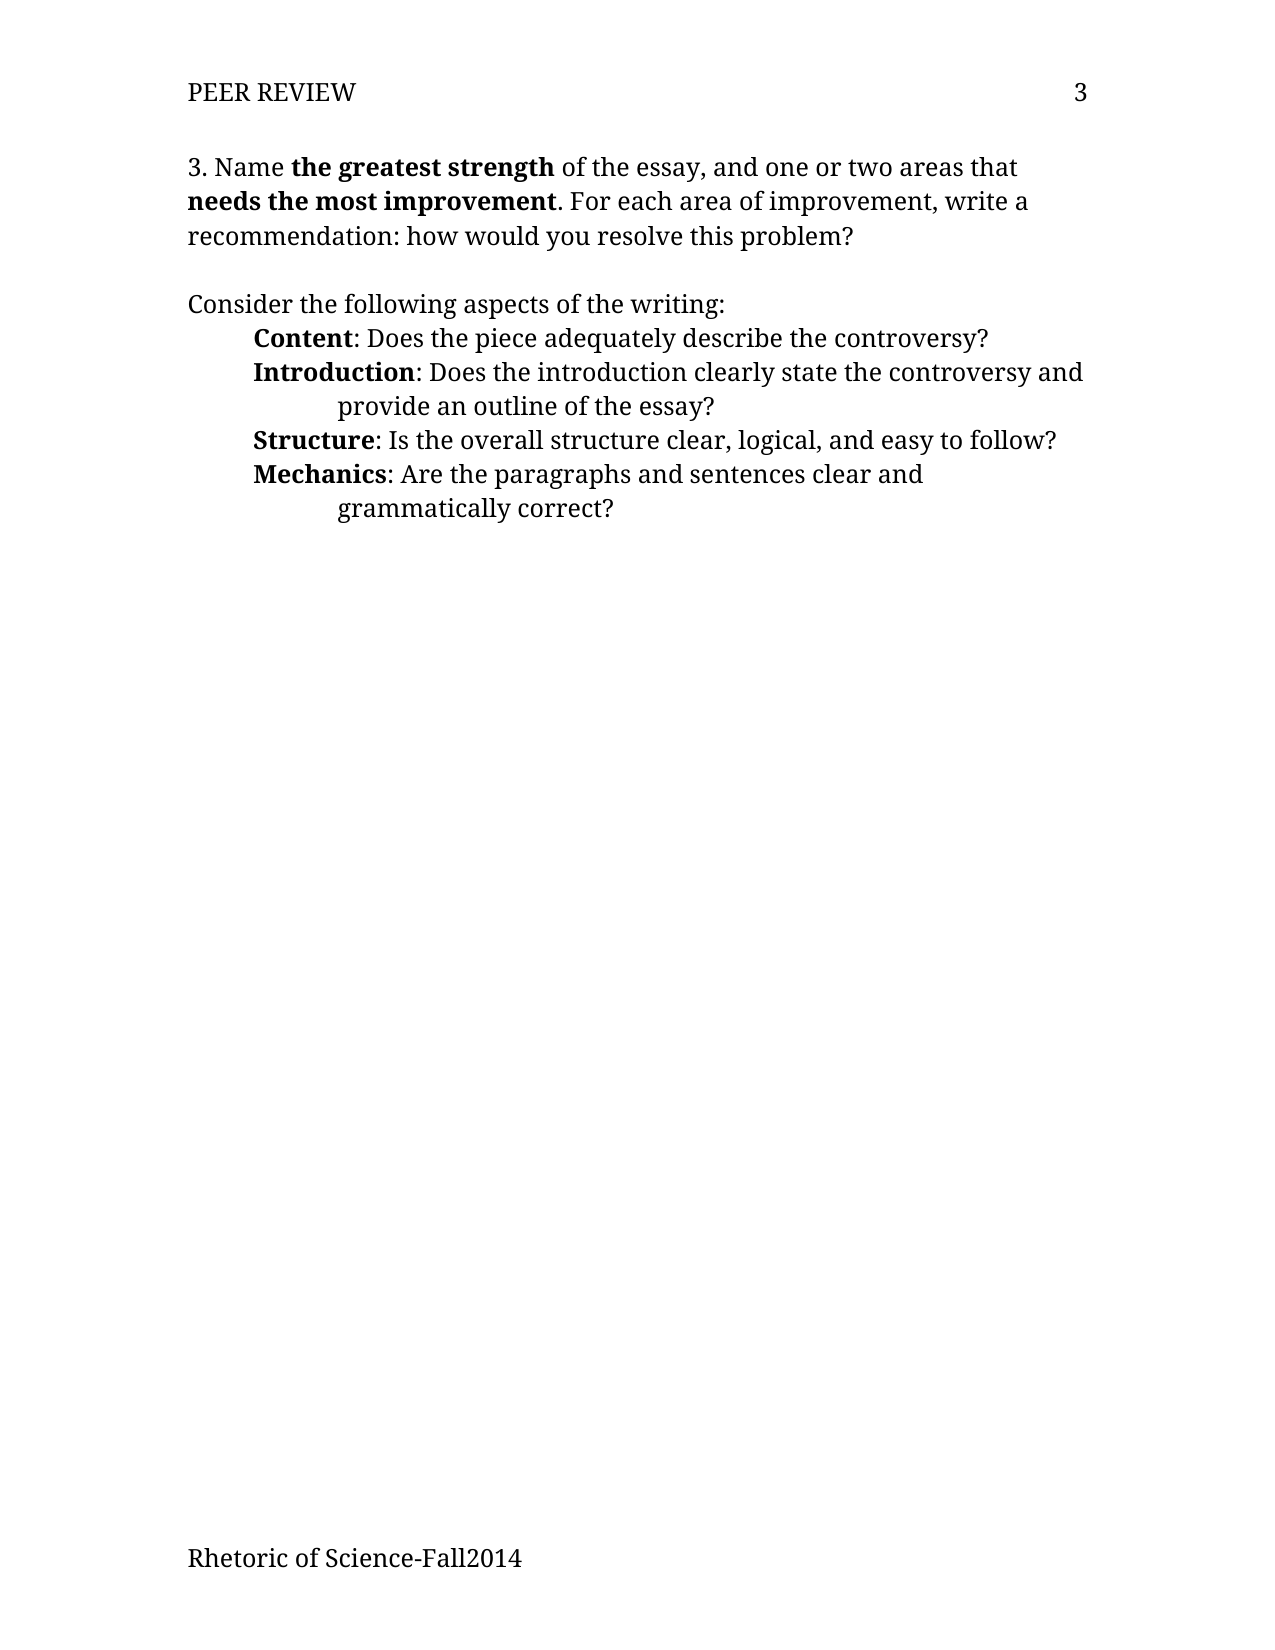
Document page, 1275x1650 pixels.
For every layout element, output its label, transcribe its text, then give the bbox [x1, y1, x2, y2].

text Mechanics: Are the paragraphs and sentences clear and grammatically correct? [253, 457, 1087, 525]
text Structure: Is the overall structure clear, logical, and easy to follow? [253, 422, 1087, 457]
text Content: Does the piece adequately describe the controversy? [253, 320, 1087, 354]
text 3. Name the greatest strength of the essay, and one or two areas that needs the most improvement. For each area of improvement, write a recommendation: how would you resolve this problem? [187, 150, 1087, 252]
text Introduction: Does the introduction clearly state the controversy and provide an outline of the essay? [253, 354, 1087, 422]
text Consider the following aspects of the writing: [187, 286, 1087, 320]
